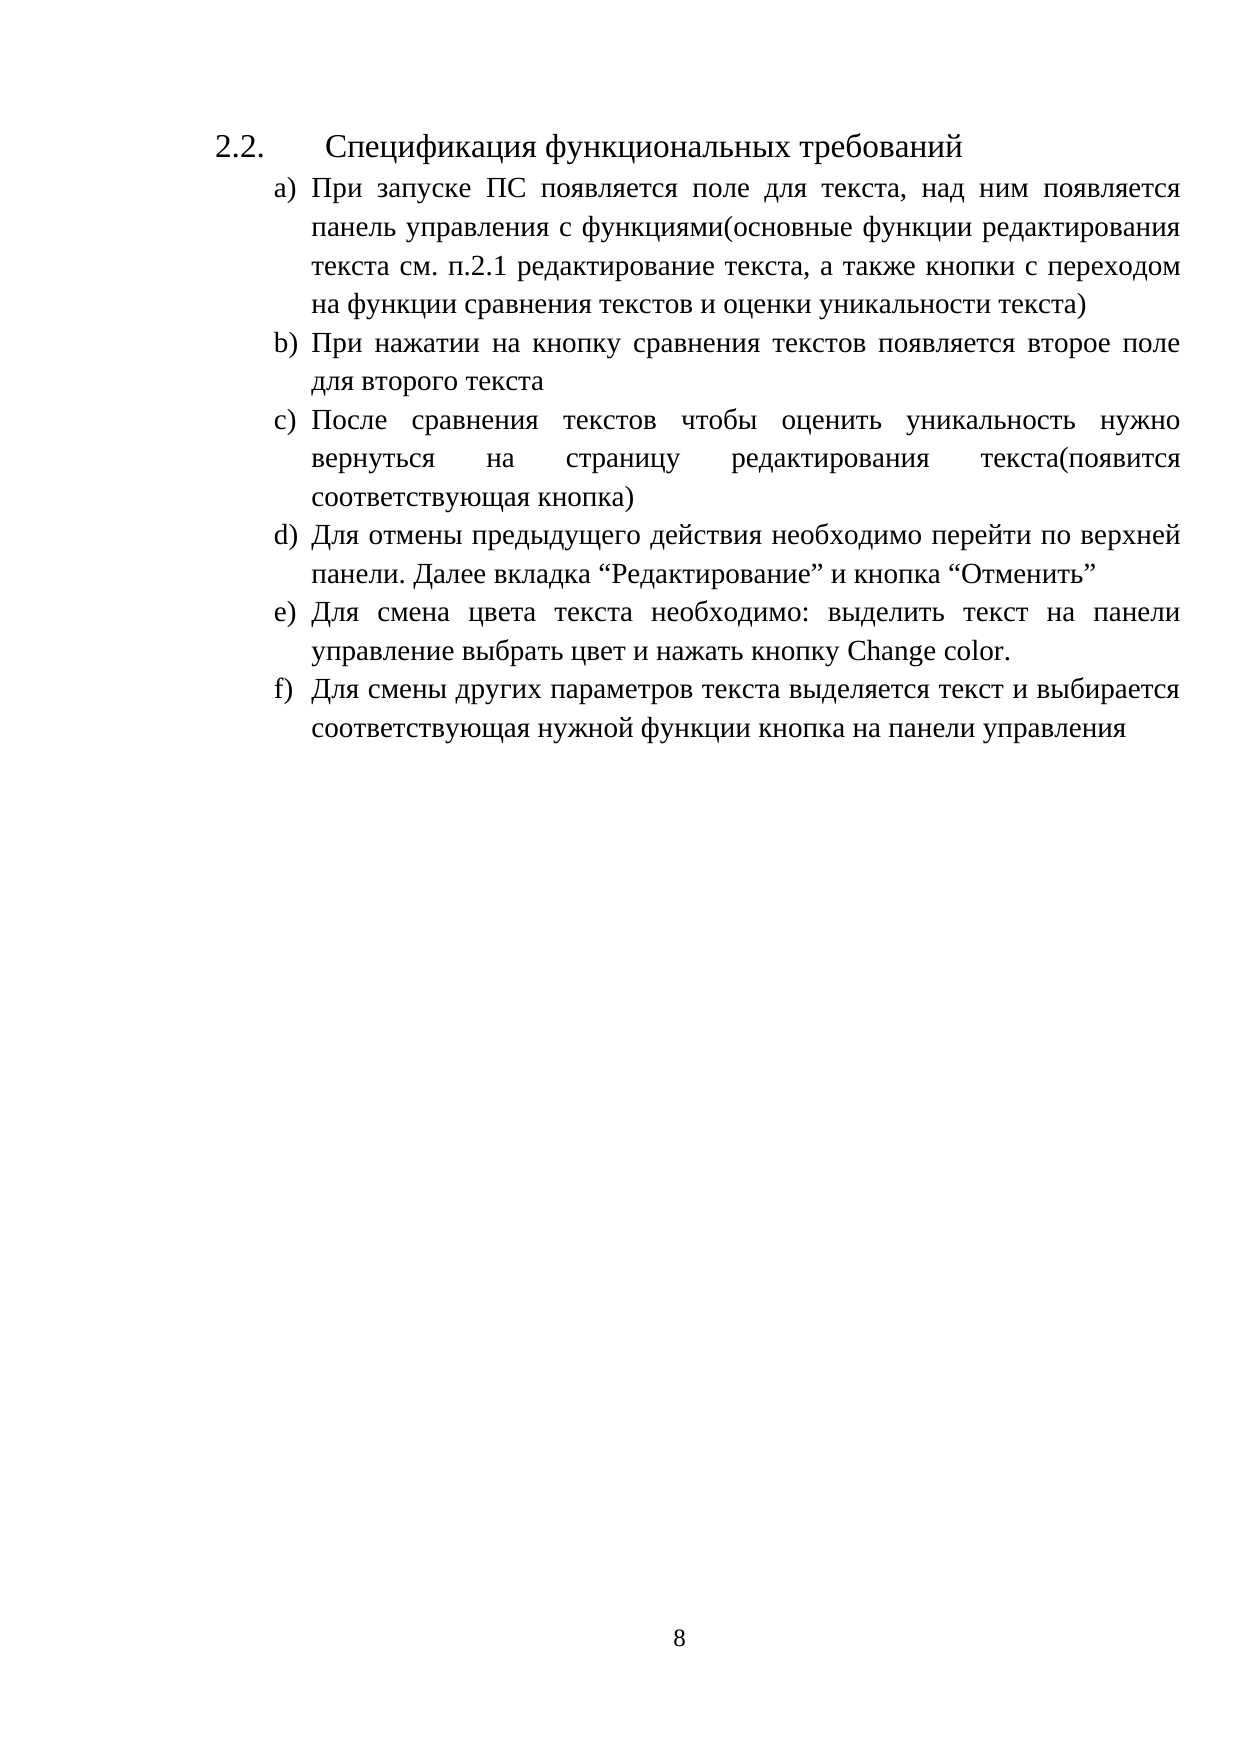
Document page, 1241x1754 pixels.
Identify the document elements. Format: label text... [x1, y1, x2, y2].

list Для смена цвета текста необходимо: выделить текст на панели управление выбрать цвет и нажать кнопку Change color. [274, 594, 1181, 667]
list При нажатии на кнопку сравнения текстов появляется второе поле для второго текста [274, 325, 1181, 397]
list После сравнения текстов чтобы оценить уникальность нужно вернуться на страницу редактирования текста(появится соответствующая кнопка) [274, 402, 1181, 512]
list Для отмены предыдущего действия необходимо перейти по верхней панели. Далее вкладка “Редактирование” и кнопка “Отменить” [274, 517, 1181, 589]
list При запуске ПС появляется поле для текста, над ним появляется панель управления с функциями(основные функции редактирования текста см. п.2.1 редактирование текста, а также кнопки с переходом на функции сравнения текстов и оценки уникальности текста) [274, 171, 1181, 320]
list Спецификация функциональных требований [215, 126, 1181, 165]
list Для смены других параметров текста выделяется текст и выбирается соответствующая нужной функции кнопка на панели управления [274, 672, 1181, 744]
